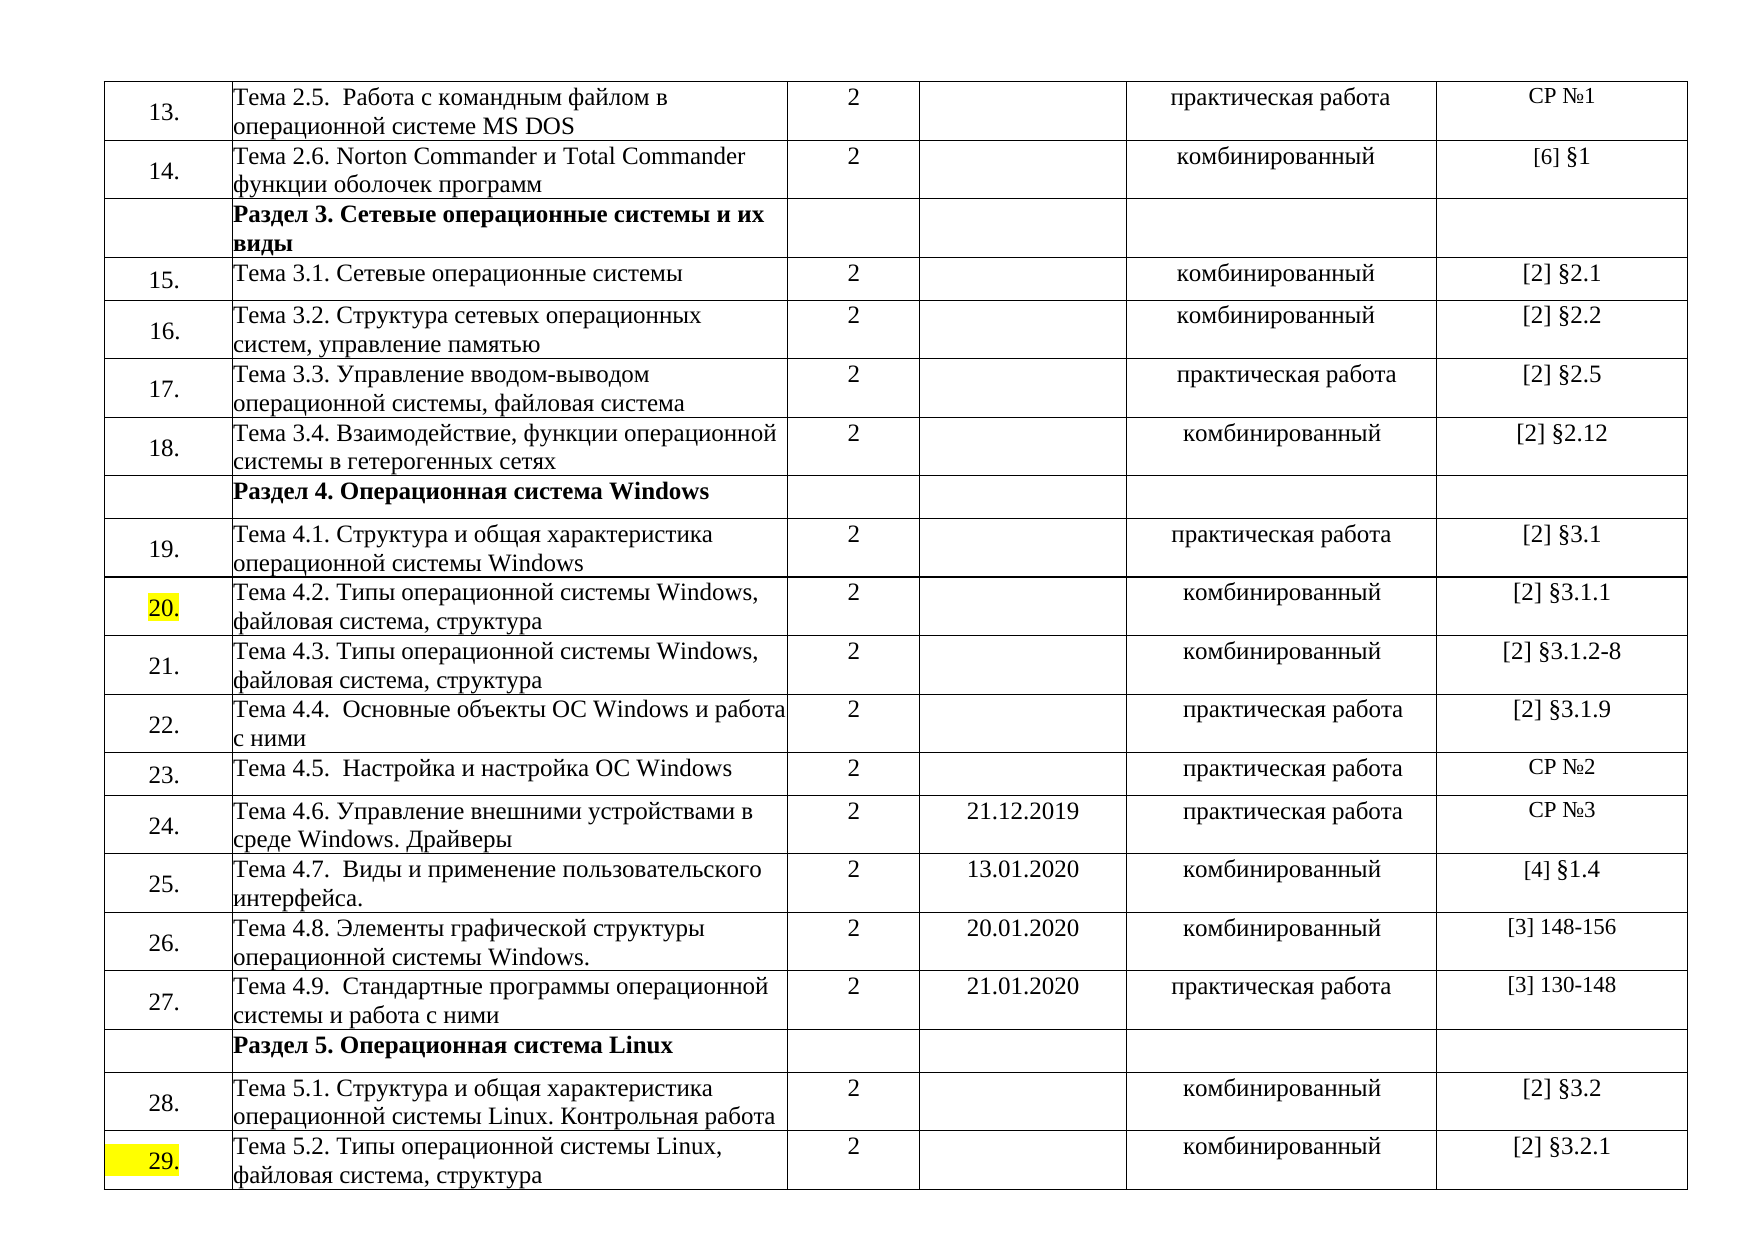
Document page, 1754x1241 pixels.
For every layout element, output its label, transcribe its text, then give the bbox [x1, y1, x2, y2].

table_cell комбинированный [1127, 636, 1436, 693]
table_cell [3] 130-148 [1437, 971, 1687, 1029]
table_cell 17. [105, 359, 232, 417]
table_cell [1127, 476, 1436, 518]
table_cell [105, 476, 232, 518]
table_cell [1437, 1030, 1687, 1072]
table_cell [920, 1131, 1126, 1189]
table_cell [4] §1.4 [1437, 854, 1687, 912]
table_cell [1437, 476, 1687, 518]
table_cell 2 [788, 1131, 919, 1189]
table_cell [920, 1030, 1126, 1072]
table_cell [1127, 1030, 1436, 1072]
table_cell 20.01.2020 [920, 913, 1126, 970]
table_cell [920, 82, 1126, 140]
table_cell 23. [105, 753, 232, 795]
table_cell 18. [105, 418, 232, 475]
table_cell [3] 148-156 [1437, 913, 1687, 970]
table_cell [2] §3.2 [1437, 1073, 1687, 1130]
table_cell 27. [105, 971, 232, 1029]
table_cell 2 [788, 971, 919, 1029]
table_cell Тема 4.9. Стандартные программы операционной системы и работа с ними [233, 971, 787, 1029]
table_cell 13. [105, 82, 232, 140]
table_cell 2 [788, 258, 919, 299]
table_cell 2 [788, 141, 919, 198]
table_cell [920, 301, 1126, 358]
table_cell [2] §2.5 [1437, 359, 1687, 417]
table_cell 2 [788, 913, 919, 970]
table_cell комбинированный [1127, 141, 1436, 198]
table_cell [2] §3.1.9 [1437, 695, 1687, 752]
table_cell СР №2 [1437, 753, 1687, 795]
table_cell Тема 3.3. Управление вводом-выводом операционной системы, файловая система [233, 359, 787, 417]
table_cell практическая работа [1127, 695, 1436, 752]
table_cell комбинированный [1127, 1073, 1436, 1130]
table_cell Тема 4.5. Настройка и настройка ОС Windows [233, 753, 787, 795]
table_cell 2 [788, 519, 919, 576]
table_cell 20. [105, 578, 232, 635]
table_cell [920, 359, 1126, 417]
table_cell [920, 753, 1126, 795]
table_cell [2] §3.2.1 [1437, 1131, 1687, 1189]
table_cell 2 [788, 301, 919, 358]
table_cell 21.12.2019 [920, 796, 1126, 853]
table_cell 2 [788, 82, 919, 140]
table_cell [920, 418, 1126, 475]
table_cell [2] §3.1.2-8 [1437, 636, 1687, 693]
table_cell Тема 2.5. Работа с командным файлом в операционной системе MS DOS [233, 82, 787, 140]
table_cell практическая работа [1127, 753, 1436, 795]
table_cell [920, 519, 1126, 576]
table_cell Тема 3.1. Сетевые операционные системы [233, 258, 787, 299]
table_cell 2 [788, 796, 919, 853]
table_cell практическая работа [1127, 796, 1436, 853]
table_cell Тема 4.3. Типы операционной системы Windows, файловая система, структура [233, 636, 787, 693]
table_cell [1437, 199, 1687, 257]
table_cell комбинированный [1127, 913, 1436, 970]
table_cell [920, 258, 1126, 299]
table_cell 21.01.2020 [920, 971, 1126, 1029]
table_cell 2 [788, 854, 919, 912]
table_cell СР №1 [1437, 82, 1687, 140]
table_cell 19. [105, 519, 232, 576]
table_cell [788, 199, 919, 257]
table_cell 13.01.2020 [920, 854, 1126, 912]
table_cell [920, 476, 1126, 518]
table_cell практическая работа [1127, 359, 1436, 417]
table_cell Тема 5.1. Структура и общая характеристика операционной системы Linux. Контрольная работа [233, 1073, 787, 1130]
table_cell Раздел 5. Операционная система Linux [233, 1030, 787, 1072]
table_cell Раздел 4. Операционная система Windows [233, 476, 787, 518]
table_cell 2 [788, 636, 919, 693]
table_cell [788, 476, 919, 518]
table_cell Раздел 3. Сетевые операционные системы и их виды [233, 199, 787, 257]
table_cell [2] §2.1 [1437, 258, 1687, 299]
table_cell [2] §3.1.1 [1437, 578, 1687, 635]
table_cell комбинированный [1127, 418, 1436, 475]
table_cell 2 [788, 578, 919, 635]
table_cell Тема 4.1. Структура и общая характеристика операционной системы Windows [233, 519, 787, 576]
table_cell 15. [105, 258, 232, 299]
table_cell [2] §2.12 [1437, 418, 1687, 475]
table_cell 2 [788, 1073, 919, 1130]
table_cell [788, 1030, 919, 1072]
table_cell [920, 199, 1126, 257]
table_cell комбинированный [1127, 854, 1436, 912]
table_cell [920, 578, 1126, 635]
table_cell комбинированный [1127, 258, 1436, 299]
table_cell [920, 636, 1126, 693]
table_cell 16. [105, 301, 232, 358]
table_cell 2 [788, 753, 919, 795]
table_cell 25. [105, 854, 232, 912]
table_cell [920, 695, 1126, 752]
table_cell 26. [105, 913, 232, 970]
table_cell 14. [105, 141, 232, 198]
table_cell [920, 1073, 1126, 1130]
table_cell 29. [105, 1131, 232, 1189]
table_cell Тема 5.2. Типы операционной системы Linux, файловая система, структура [233, 1131, 787, 1189]
table_cell 21. [105, 636, 232, 693]
table_cell 2 [788, 418, 919, 475]
table_cell комбинированный [1127, 578, 1436, 635]
table_cell 2 [788, 359, 919, 417]
table_cell Тема 3.4. Взаимодействие, функции операционной системы в гетерогенных сетях [233, 418, 787, 475]
table_cell 2 [788, 695, 919, 752]
table_cell практическая работа [1127, 519, 1436, 576]
table_cell практическая работа [1127, 971, 1436, 1029]
table_cell 22. [105, 695, 232, 752]
table_cell комбинированный [1127, 1131, 1436, 1189]
table_cell Тема 2.6. Norton Commander и Total Commander функции оболочек программ [233, 141, 787, 198]
table_cell Тема 3.2. Структура сетевых операционных систем, управление памятью [233, 301, 787, 358]
table_cell практическая работа [1127, 82, 1436, 140]
table_cell Тема 4.2. Типы операционной системы Windows, файловая система, структура [233, 578, 787, 635]
table_cell [105, 1030, 232, 1072]
table_cell [2] §2.2 [1437, 301, 1687, 358]
table_cell Тема 4.7. Виды и применение пользовательского интерфейса. [233, 854, 787, 912]
table_cell Тема 4.6. Управление внешними устройствами в среде Windows. Драйверы [233, 796, 787, 853]
table_cell 28. [105, 1073, 232, 1130]
table_cell [105, 199, 232, 257]
table_cell [1127, 199, 1436, 257]
table_cell 24. [105, 796, 232, 853]
table_cell [6] §1 [1437, 141, 1687, 198]
table_cell комбинированный [1127, 301, 1436, 358]
table_cell [2] §3.1 [1437, 519, 1687, 576]
table_cell СР №3 [1437, 796, 1687, 853]
table_cell Тема 4.8. Элементы графической структуры операционной системы Windows. [233, 913, 787, 970]
table_cell [920, 141, 1126, 198]
table_cell Тема 4.4. Основные объекты ОС Windows и работа с ними [233, 695, 787, 752]
